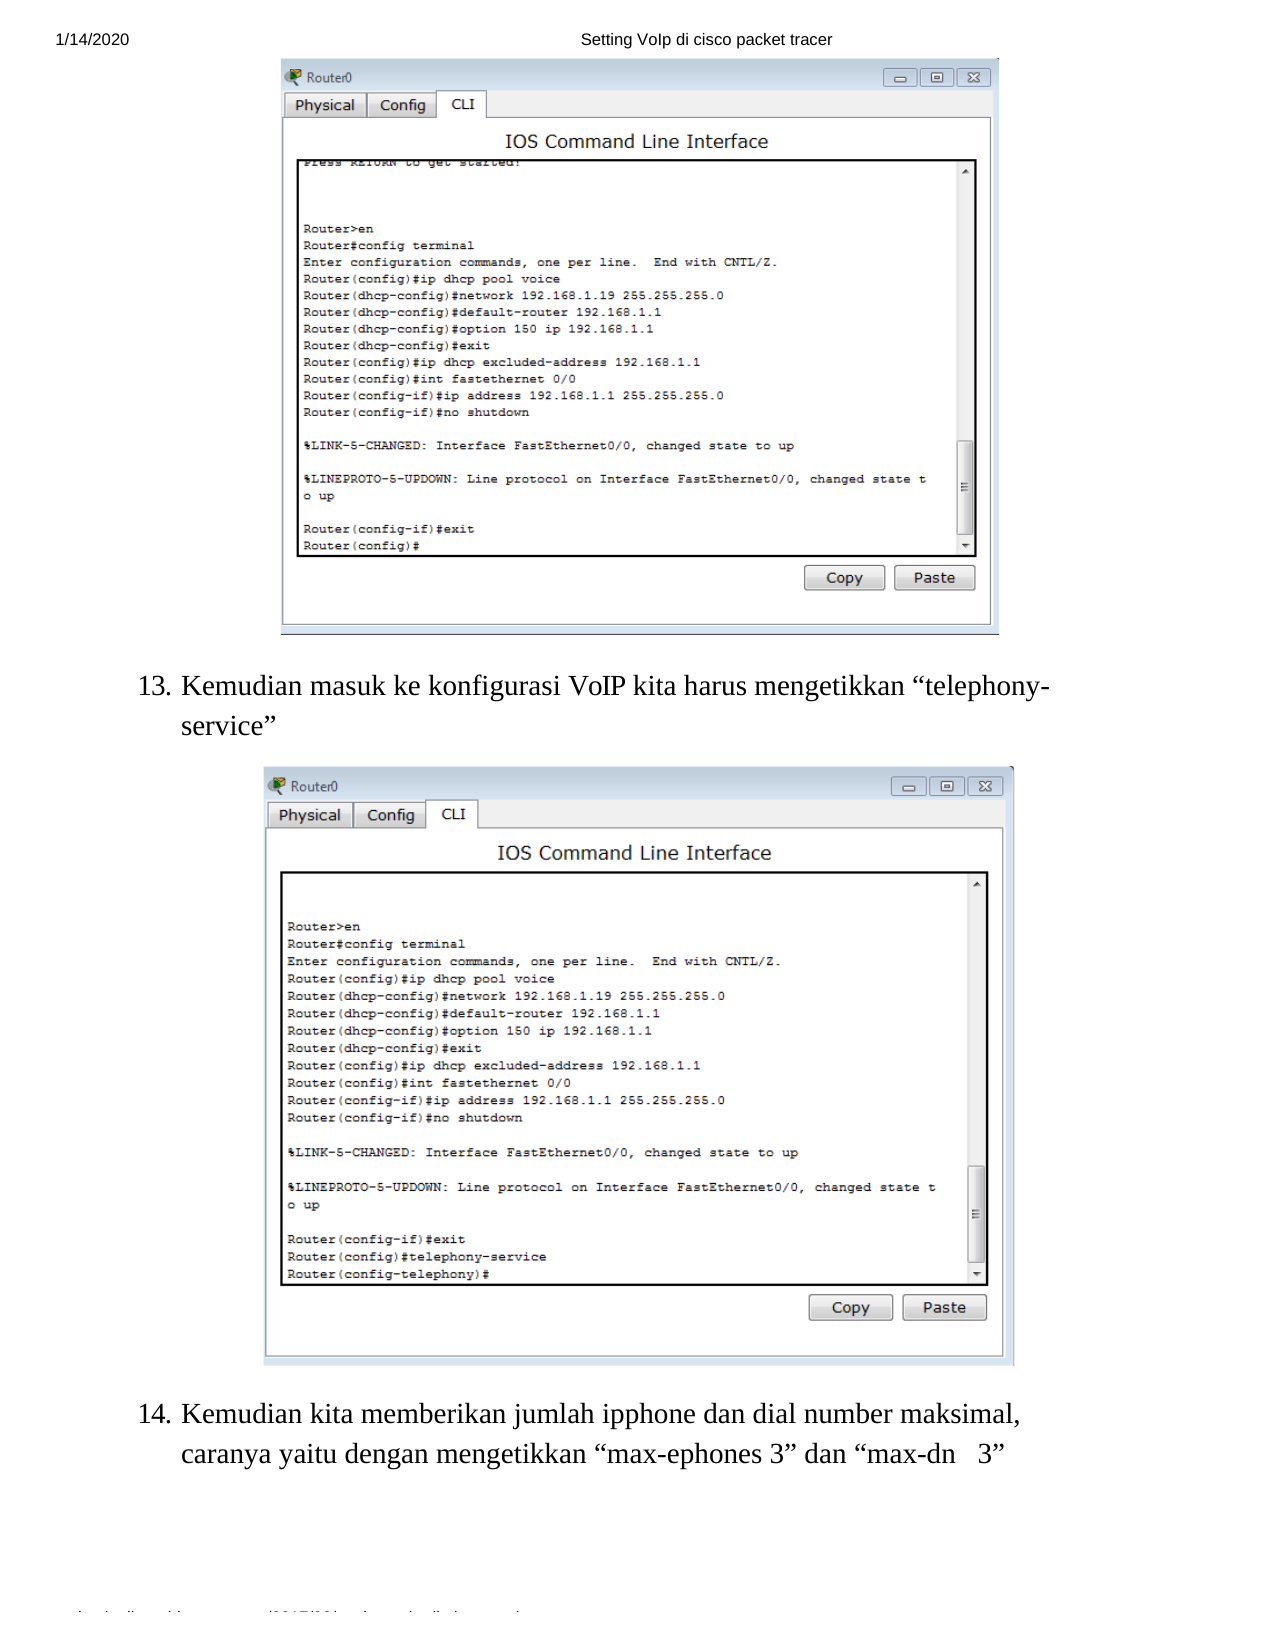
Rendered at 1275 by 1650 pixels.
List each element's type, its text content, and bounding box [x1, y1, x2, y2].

picture [263, 766, 1015, 1366]
list Kemudian masuk ke konfigurasi VoIP kita harus mengetikkan “telephony- service” [137, 668, 1096, 742]
list Kemudian kita memberikan jumlah ipphone dan dial number maksimal, caranya yaitu dengan mengetikkan “max-ephones 3” dan “max-dn 3” [137, 1396, 1095, 1470]
picture [280, 58, 1000, 635]
